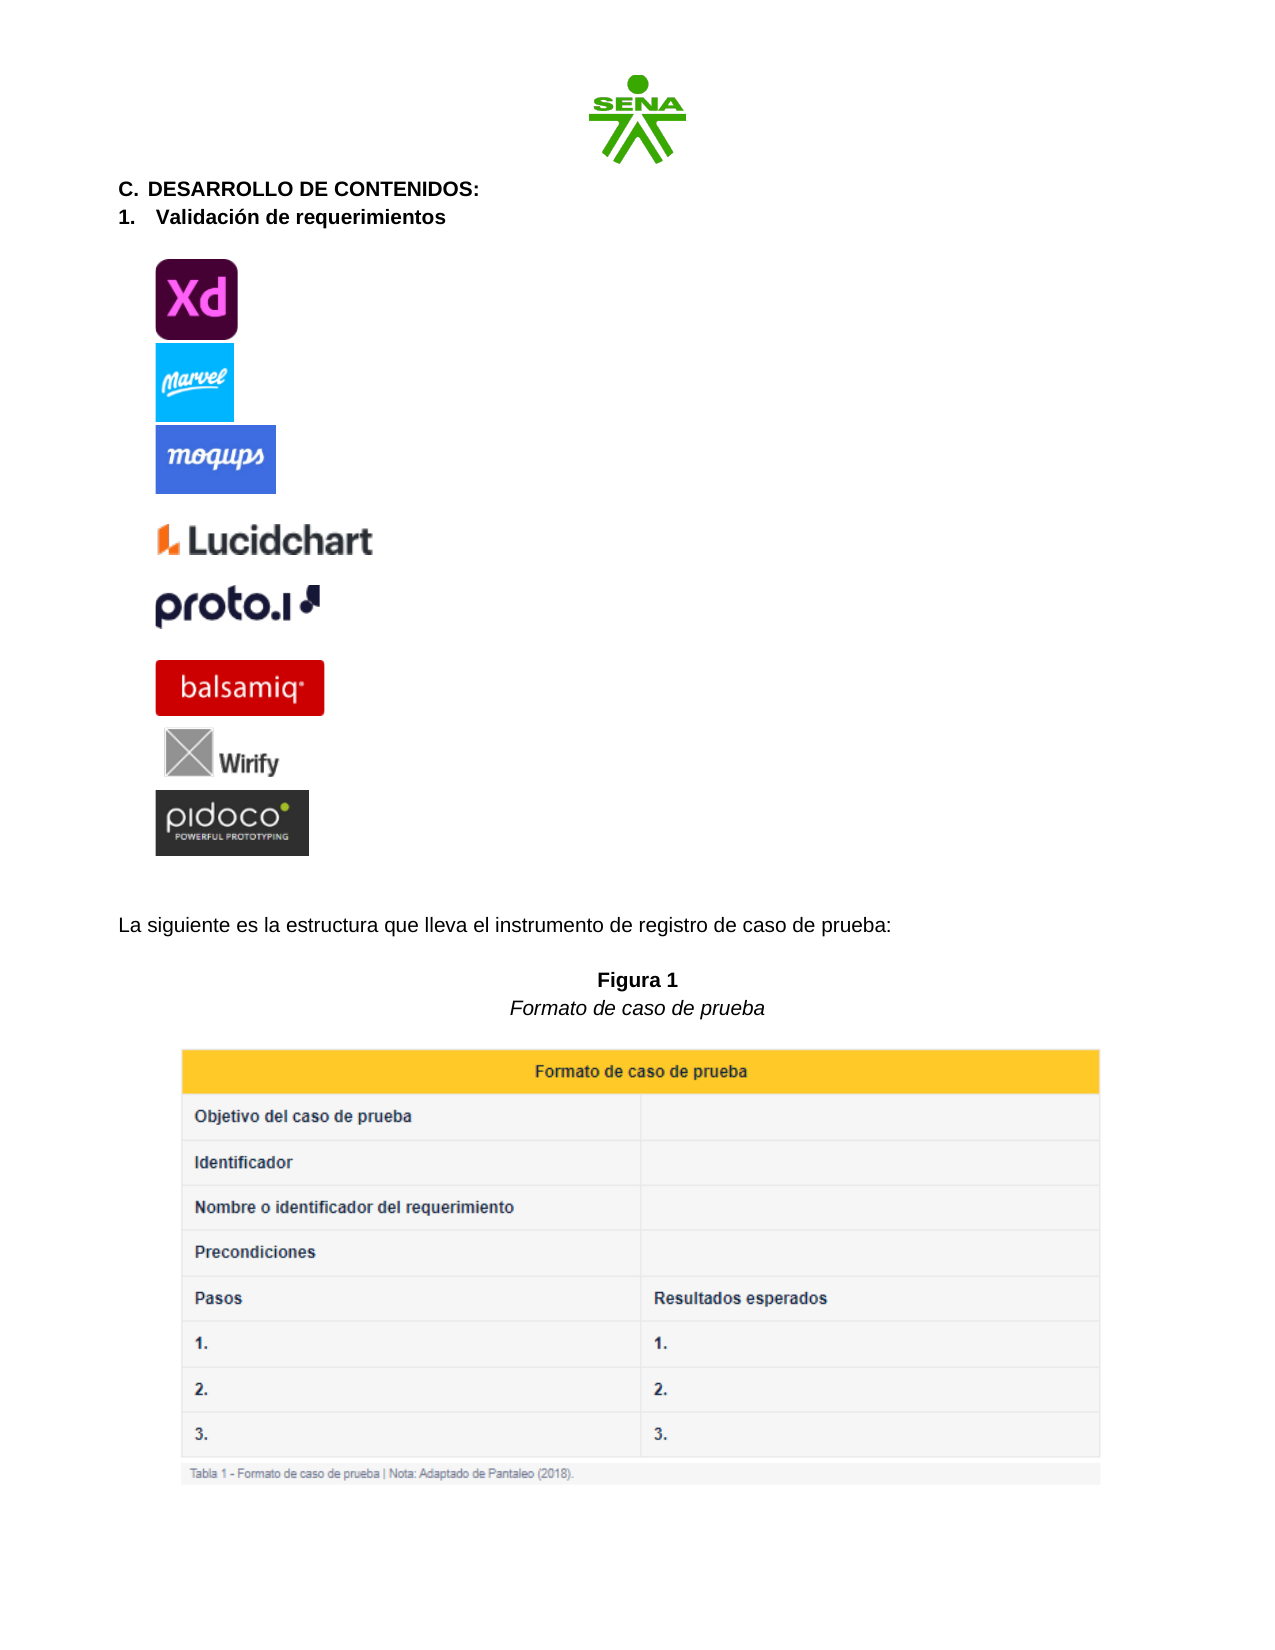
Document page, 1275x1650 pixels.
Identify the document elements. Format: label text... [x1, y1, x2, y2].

picture [162, 369, 227, 393]
picture [157, 1023, 1118, 1509]
picture [155, 524, 376, 555]
text La siguiente es la estructura que lleva el instrumento de registro de caso de prueba: [118, 913, 1157, 937]
picture [155, 585, 320, 629]
text Figura 1 [118, 968, 1157, 992]
picture [155, 259, 238, 340]
picture [155, 719, 289, 787]
picture [167, 387, 217, 396]
picture [155, 790, 309, 856]
list DESARROLLO DE CONTENIDOS: [118, 177, 1157, 201]
picture [155, 425, 276, 494]
picture [155, 660, 325, 716]
picture [589, 75, 686, 164]
list Validación de requerimientos [118, 205, 1157, 229]
